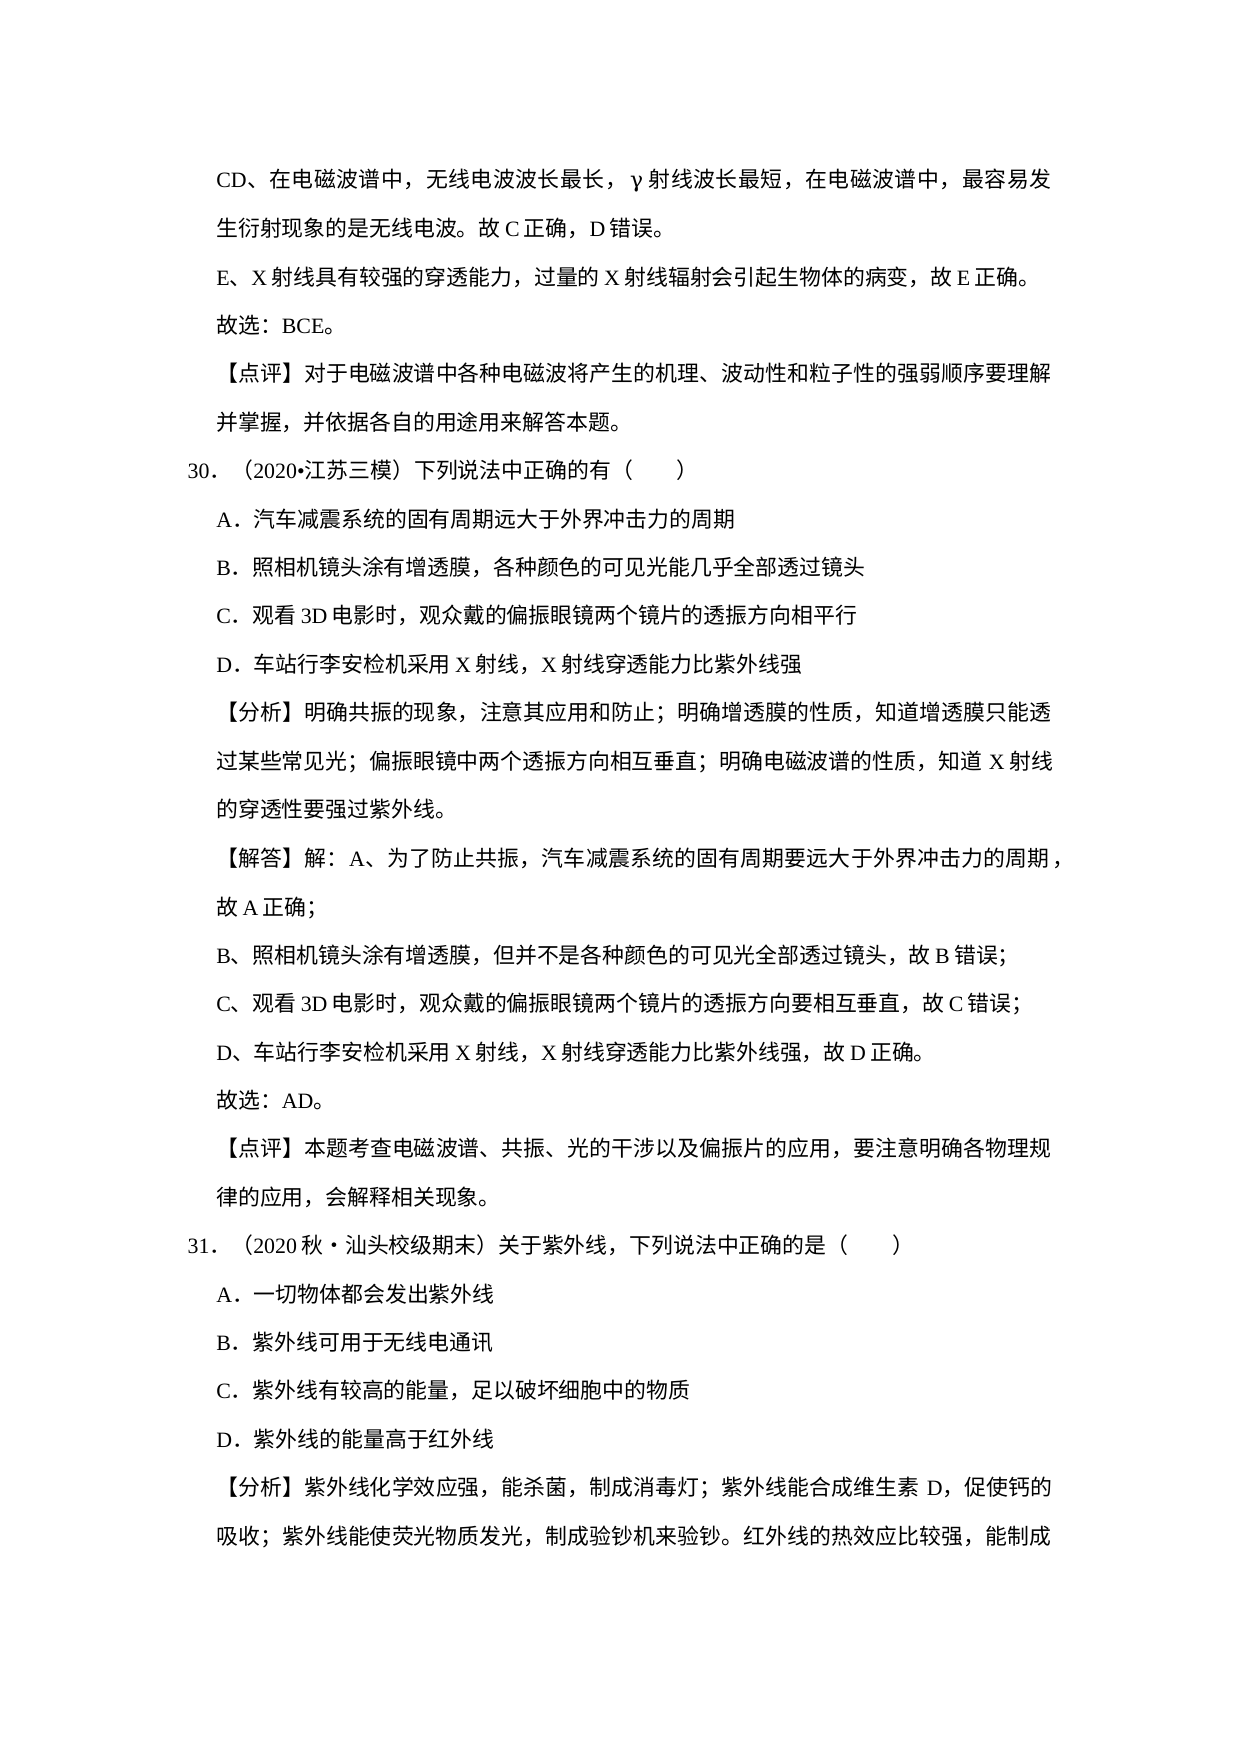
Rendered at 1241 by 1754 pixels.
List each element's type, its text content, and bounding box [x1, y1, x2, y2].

text D．紫外线的能量高于红外线 [187, 1421, 1053, 1454]
text E、X射线具有较强的穿透能力，过量的X射线辐射会引起生物体的病变，故E正确。 [216, 259, 1053, 292]
text B．紫外线可用于无线电通讯 [187, 1324, 1053, 1357]
text C．紫外线有较高的能量，足以破坏细胞中的物质 [187, 1373, 1053, 1405]
text 故选：BCE。 [216, 307, 1053, 340]
text 30．（2020•江苏三模）下列说法中正确的有（ ） [187, 453, 1053, 485]
text A．汽车减震系统的固有周期远大于外界冲击力的周期 [187, 501, 1053, 534]
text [216, 1469, 1053, 1551]
text B．照相机镜头涂有增透膜，各种颜色的可见光能几乎全部透过镜头 [187, 549, 1053, 582]
text B、照相机镜头涂有增透膜，但并不是各种颜色的可见光全部透过镜头，故B错误； [216, 937, 1053, 970]
text 【点评】对于电磁波谱中各种电磁波将产生的机理、波动性和粒子性的强弱顺序要理解并掌握，并依据各自的用途用来解答本题。 [216, 356, 1053, 437]
text D、车站行李安检机采用X射线，X射线穿透能力比紫外线强，故D正确。 [216, 1034, 1053, 1067]
text 故选：AD。 [216, 1082, 1053, 1115]
text 【点评】本题考查电磁波谱、共振、光的干涉以及偏振片的应用，要注意明确各物理规律的应用，会解释相关现象。 [216, 1131, 1053, 1212]
text 【解答】解：A、为了防止共振，汽车减震系统的固有周期要远大于外界冲击力的周期，故A正确； [216, 840, 1053, 922]
text C、观看3D电影时，观众戴的偏振眼镜两个镜片的透振方向要相互垂直，故C错误； [216, 986, 1053, 1018]
text C．观看3D电影时，观众戴的偏振眼镜两个镜片的透振方向相平行 [187, 598, 1053, 630]
text CD、在电磁波谱中，无线电波波长最长，γ射线波长最短，在电磁波谱中，最容易发生衍射现象的是无线电波。故C正确，D错误。 [216, 162, 1053, 243]
text A．一切物体都会发出紫外线 [187, 1276, 1053, 1309]
text D．车站行李安检机采用X射线，X射线穿透能力比紫外线强 [187, 646, 1053, 679]
text 【分析】明确共振的现象，注意其应用和防止；明确增透膜的性质，知道增透膜只能透过某些常见光；偏振眼镜中两个透振方向相互垂直；明确电磁波谱的性质，知道X射线的穿透性要强过紫外线。 [216, 694, 1053, 824]
text 31．（2020秋•汕头校级期末）关于紫外线，下列说法中正确的是（ ） [187, 1228, 1053, 1260]
